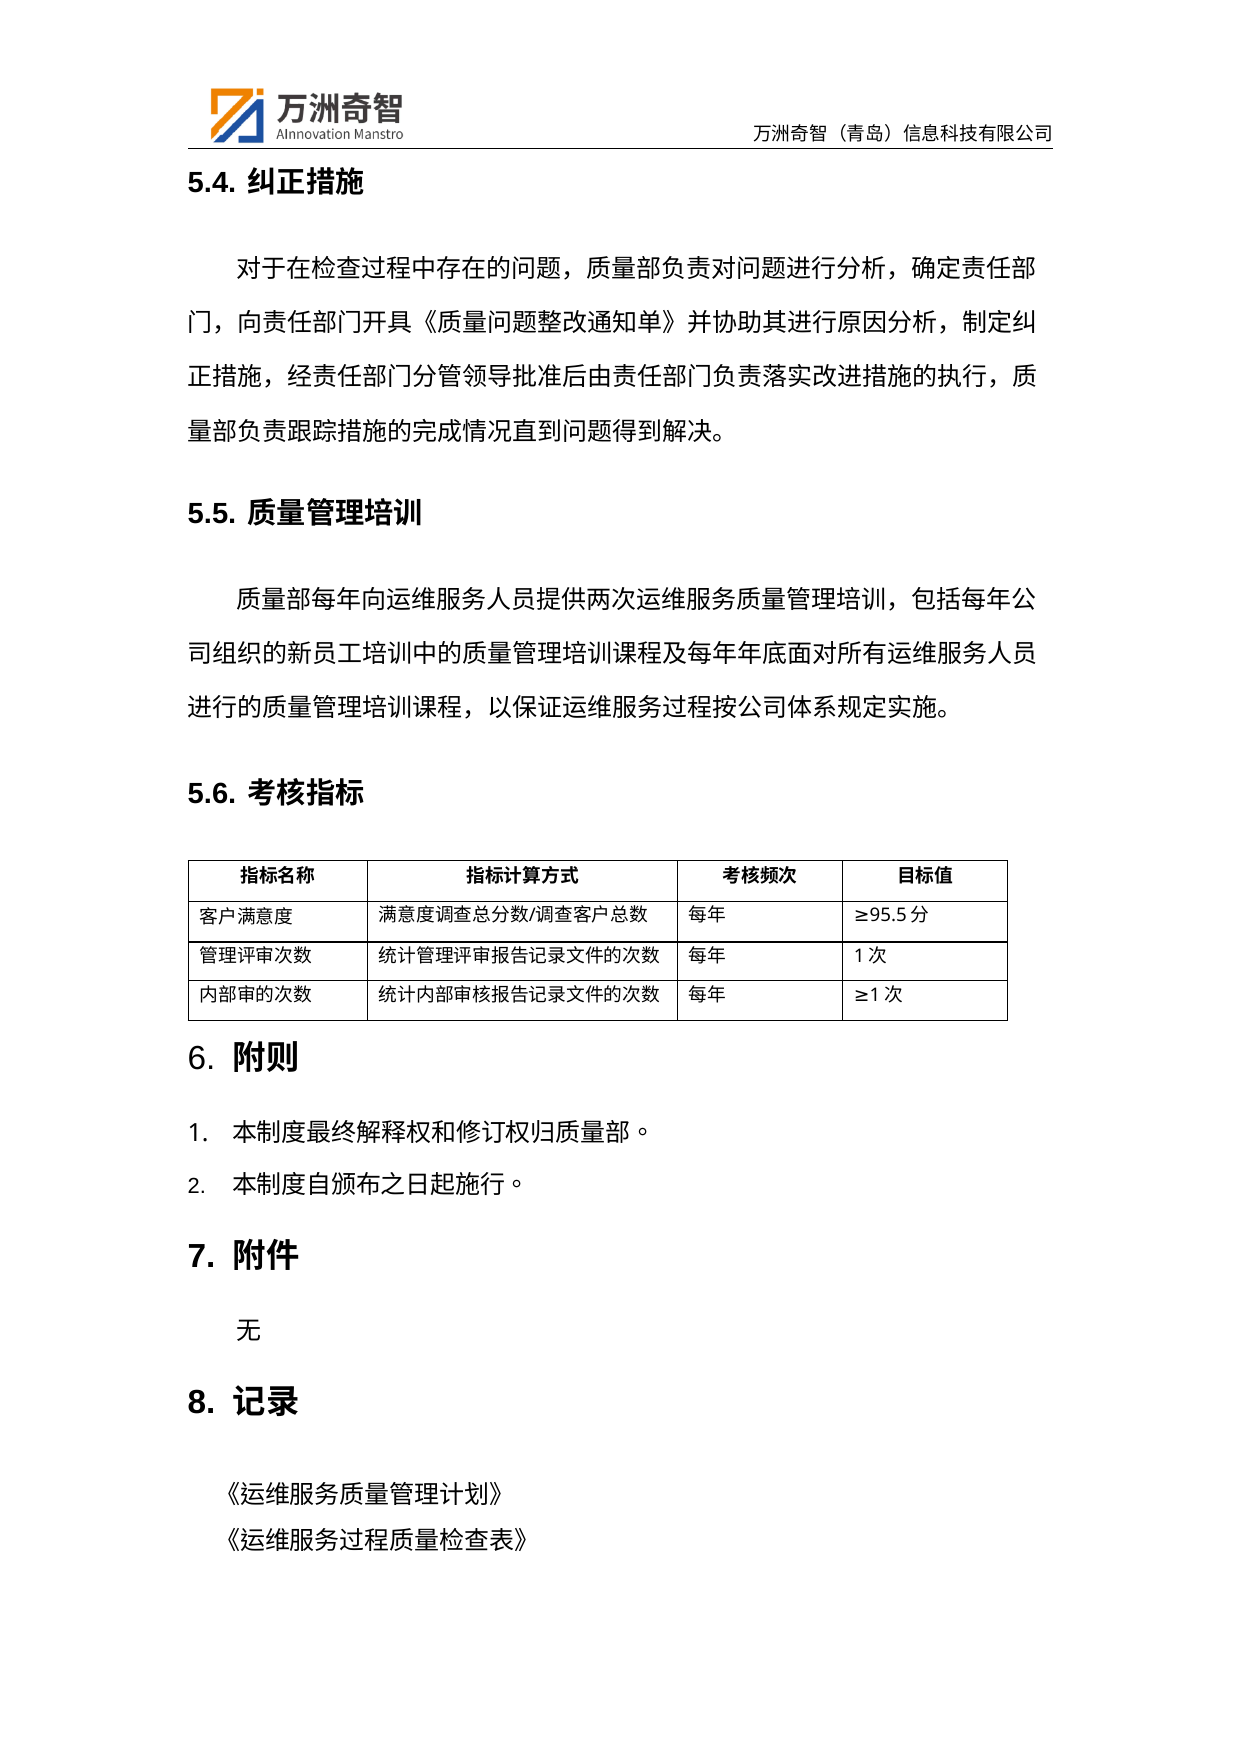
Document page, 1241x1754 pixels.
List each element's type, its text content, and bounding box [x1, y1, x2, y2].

text 考核指标 [187, 769, 1053, 812]
text 质量管理培训 [187, 493, 1053, 532]
list 本制度自颁布之日起施行。 [187, 1167, 1053, 1201]
table_cell 统计内部审核报告记录文件的次数 [368, 981, 677, 1019]
text 附件 [187, 1228, 1053, 1277]
table_cell 每年 [678, 902, 842, 941]
text 质量部每年向运维服务人员提供两次运维服务质量管理培训，包括每年公司组织的新员工培训中的质量管理培训课程及每年年底面对所有运维服务人员进行的质量管理培训课程，以保证运维服务过程按公司体系规定实施。 [187, 579, 1053, 724]
text 《运维服务过程质量检查表》 [215, 1524, 1053, 1555]
text 纠正措施 [187, 161, 1053, 201]
table_header 指标计算方式 [368, 861, 677, 901]
table_cell ≥1次 [843, 981, 1007, 1019]
table_cell 客户满意度 [189, 902, 367, 941]
table_header 指标名称 [189, 861, 367, 901]
list 本制度最终解释权和修订权归质量部。 [187, 1113, 1053, 1149]
picture [194, 79, 417, 148]
table_header 考核频次 [678, 861, 842, 901]
table_cell 管理评审次数 [189, 943, 367, 980]
table_cell 每年 [678, 943, 842, 980]
text 附则 [187, 1031, 1053, 1079]
table_header 目标值 [843, 861, 1007, 901]
text 《运维服务质量管理计划》 [215, 1479, 1053, 1510]
table_cell 满意度调查总分数/调查客户总数 [368, 902, 677, 941]
table_cell 统计管理评审报告记录文件的次数 [368, 943, 677, 980]
table_cell 每年 [678, 981, 842, 1019]
text 无 [187, 1310, 1053, 1346]
table_cell 内部审的次数 [189, 981, 367, 1019]
table_cell 1次 [843, 943, 1007, 980]
text 对于在检查过程中存在的问题，质量部负责对问题进行分析，确定责任部门，向责任部门开具《质量问题整改通知单》并协助其进行原因分析，制定纠正措施，经责任部门分管领导批准后由责任部门负责落实改进措施的执行，质量部负责跟踪措施的完成情况直到问题得到解决。 [187, 248, 1053, 447]
text 记录 [187, 1375, 1053, 1423]
table_cell ≥95.5分 [843, 902, 1007, 941]
